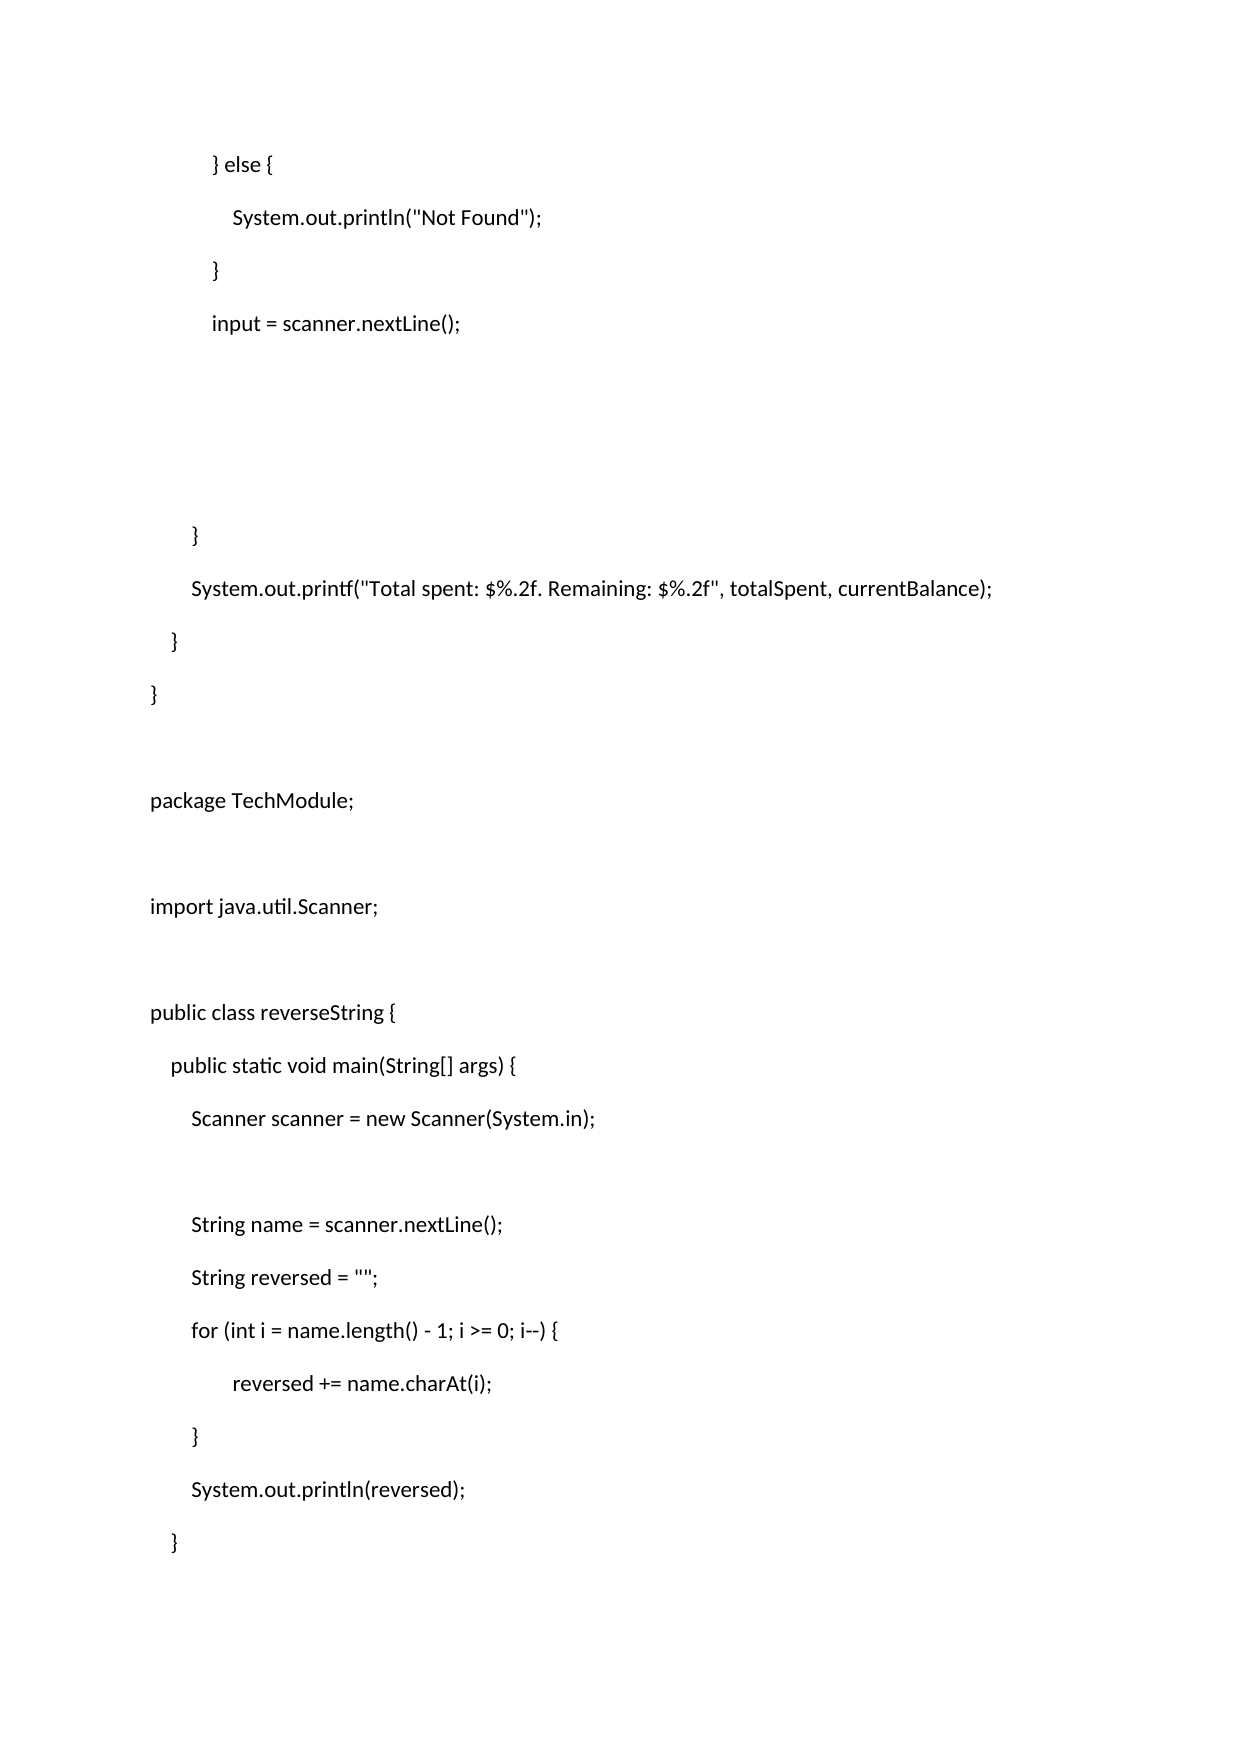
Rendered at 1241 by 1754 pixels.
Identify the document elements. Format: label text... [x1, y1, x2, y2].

text } [150, 1422, 1090, 1451]
text } [150, 256, 1090, 284]
text System.out.println(reversed); [150, 1476, 1090, 1503]
text public class reverseString { [150, 998, 1090, 1026]
text System.out.printf("Total spent: $%.2f. Remaining: $%.2f", totalSpent, currentBalance); [150, 574, 1090, 602]
text String name = scanner.nextLine(); [150, 1210, 1090, 1238]
text } [150, 521, 1090, 549]
text } [150, 680, 1090, 708]
text System.out.println("Not Found"); [150, 203, 1090, 231]
text reversed += name.charAt(i); [150, 1369, 1090, 1397]
text for (int i = name.length() - 1; i >= 0; i--) { [150, 1316, 1090, 1344]
text input = scanner.nextLine(); [150, 309, 1090, 337]
text import java.util.Scanner; [150, 892, 1090, 920]
text } [150, 1528, 1090, 1557]
text } else { [150, 150, 1090, 178]
text package TechModule; [150, 786, 1090, 814]
text Scanner scanner = new Scanner(System.in); [150, 1104, 1090, 1132]
text public static void main(String[] args) { [150, 1051, 1090, 1079]
text String reversed = ""; [150, 1263, 1090, 1291]
text } [150, 627, 1090, 655]
